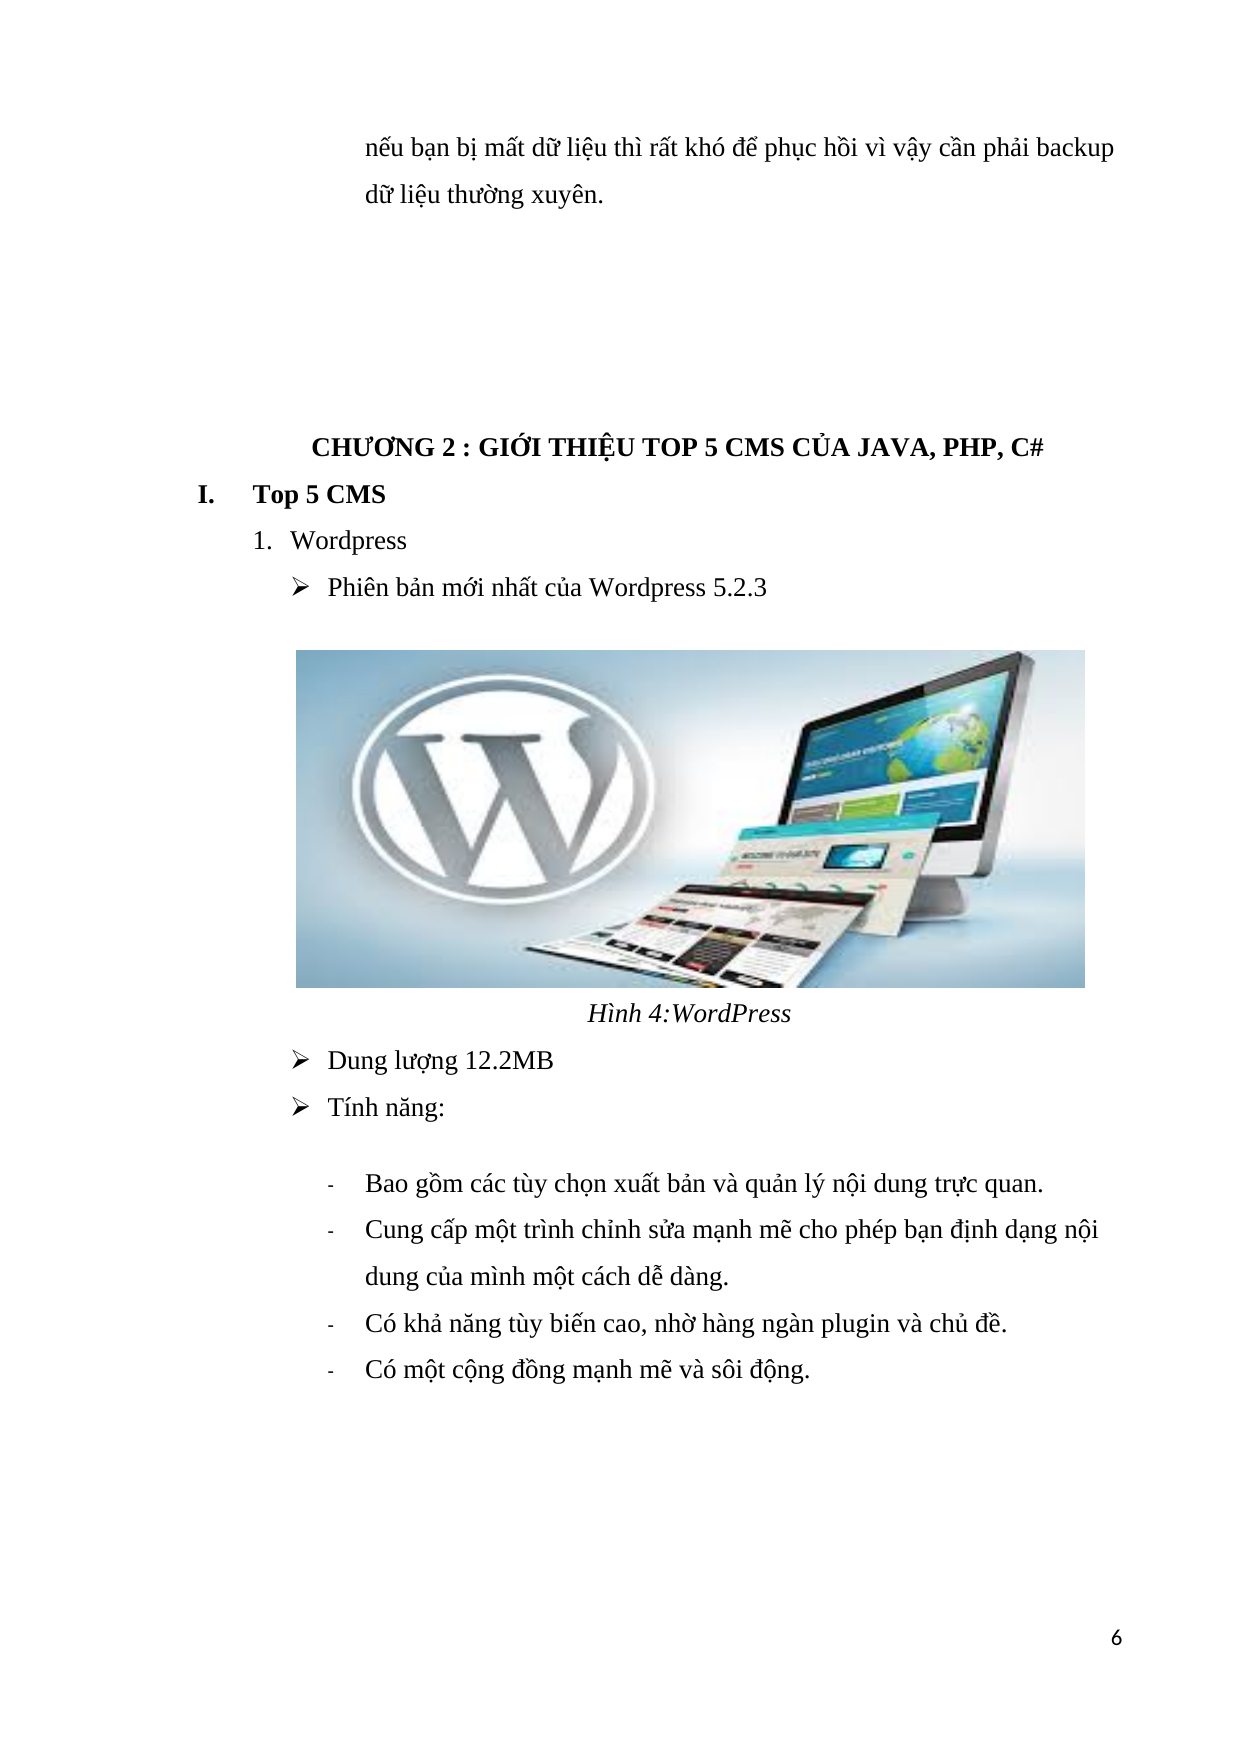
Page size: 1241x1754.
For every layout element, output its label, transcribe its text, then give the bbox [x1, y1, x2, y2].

list Bao gồm các tùy chọn xuất bản và quản lý nội dung trực quan. [327, 1167, 1122, 1198]
list Cung cấp một trình chỉnh sửa mạnh mẽ cho phép bạn định dạng nội dung của mình một cách dễ dàng. [327, 1213, 1122, 1291]
list Phiên bản mới nhất của Wordpress 5.2.3 [290, 571, 1122, 602]
list Top 5 CMS [215, 478, 1122, 509]
list CHƯƠNG 2 : GIỚI THIỆU TOP 5 CMS CỦA JAVA, PHP, C# [311, 431, 1122, 462]
list Có khả năng tùy biến cao, nhờ hàng ngàn plugin và chủ đề. [327, 1307, 1122, 1338]
list Tính năng: [290, 1091, 1122, 1122]
list Có một cộng đồng mạnh mẽ và sôi động. [327, 1353, 1122, 1384]
list Wordpress [252, 524, 1122, 556]
picture [296, 650, 1085, 988]
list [327, 131, 1122, 209]
